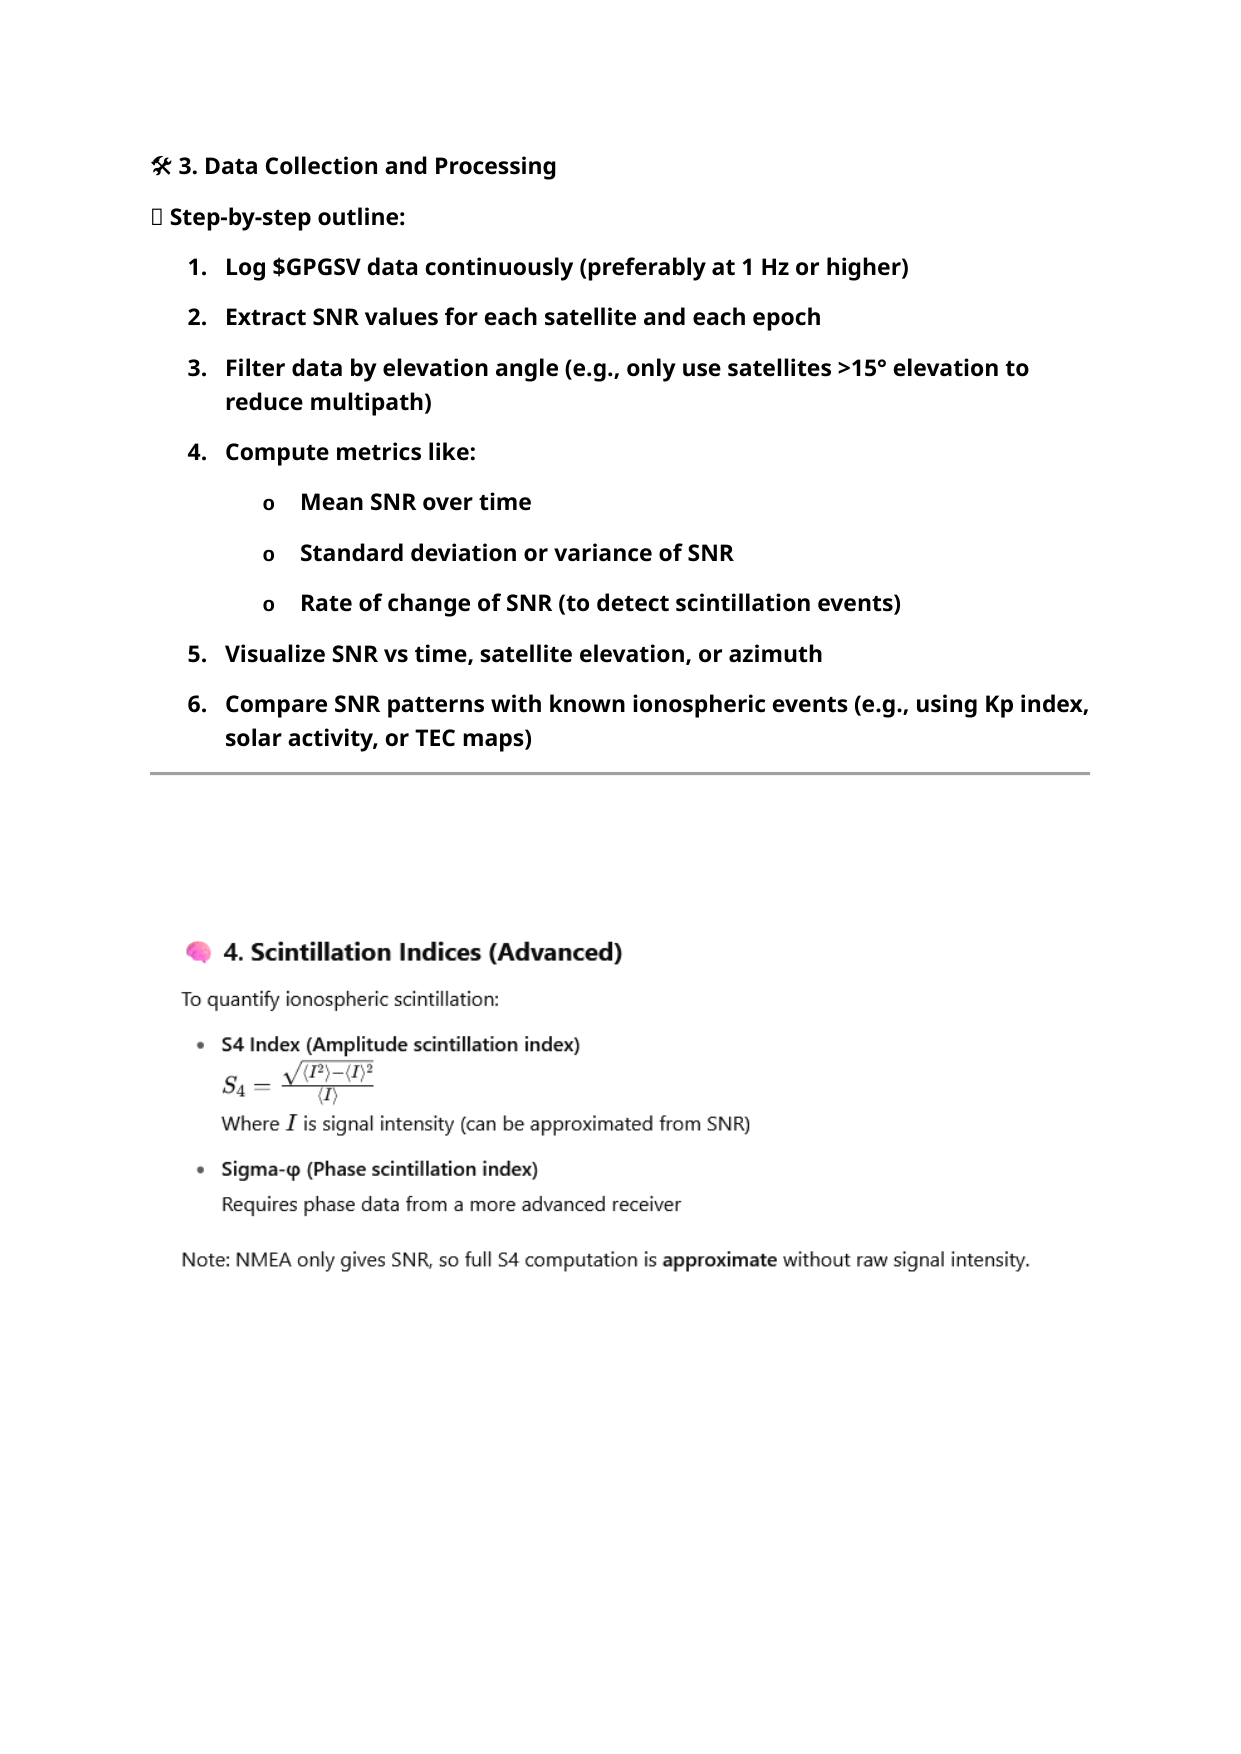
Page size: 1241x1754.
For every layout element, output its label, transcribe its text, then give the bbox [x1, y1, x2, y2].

picture [150, 923, 1091, 1298]
list Standard deviation or variance of SNR [262, 537, 1090, 568]
text ✅ Step-by-step outline: [150, 200, 1090, 232]
list Filter data by elevation angle (e.g., only use satellites >15° elevation to reduce multipath) [187, 352, 1090, 417]
list Rate of change of SNR (to detect scintillation events) [262, 587, 1090, 618]
list Log $GPGSV data continuously (preferably at 1 Hz or higher) [187, 251, 1090, 282]
text 🛠️ 3. Data Collection and Processing [150, 150, 1090, 181]
list Visualize SNR vs time, satellite elevation, or azimuth [187, 637, 1090, 669]
list Mean SNR over time [262, 486, 1090, 517]
list Extract SNR values for each satellite and each epoch [187, 301, 1090, 332]
list Compute metrics like: [187, 436, 1090, 467]
list Compare SNR patterns with known ionospheric events (e.g., using Kp index, solar activity, or TEC maps) [187, 688, 1090, 753]
